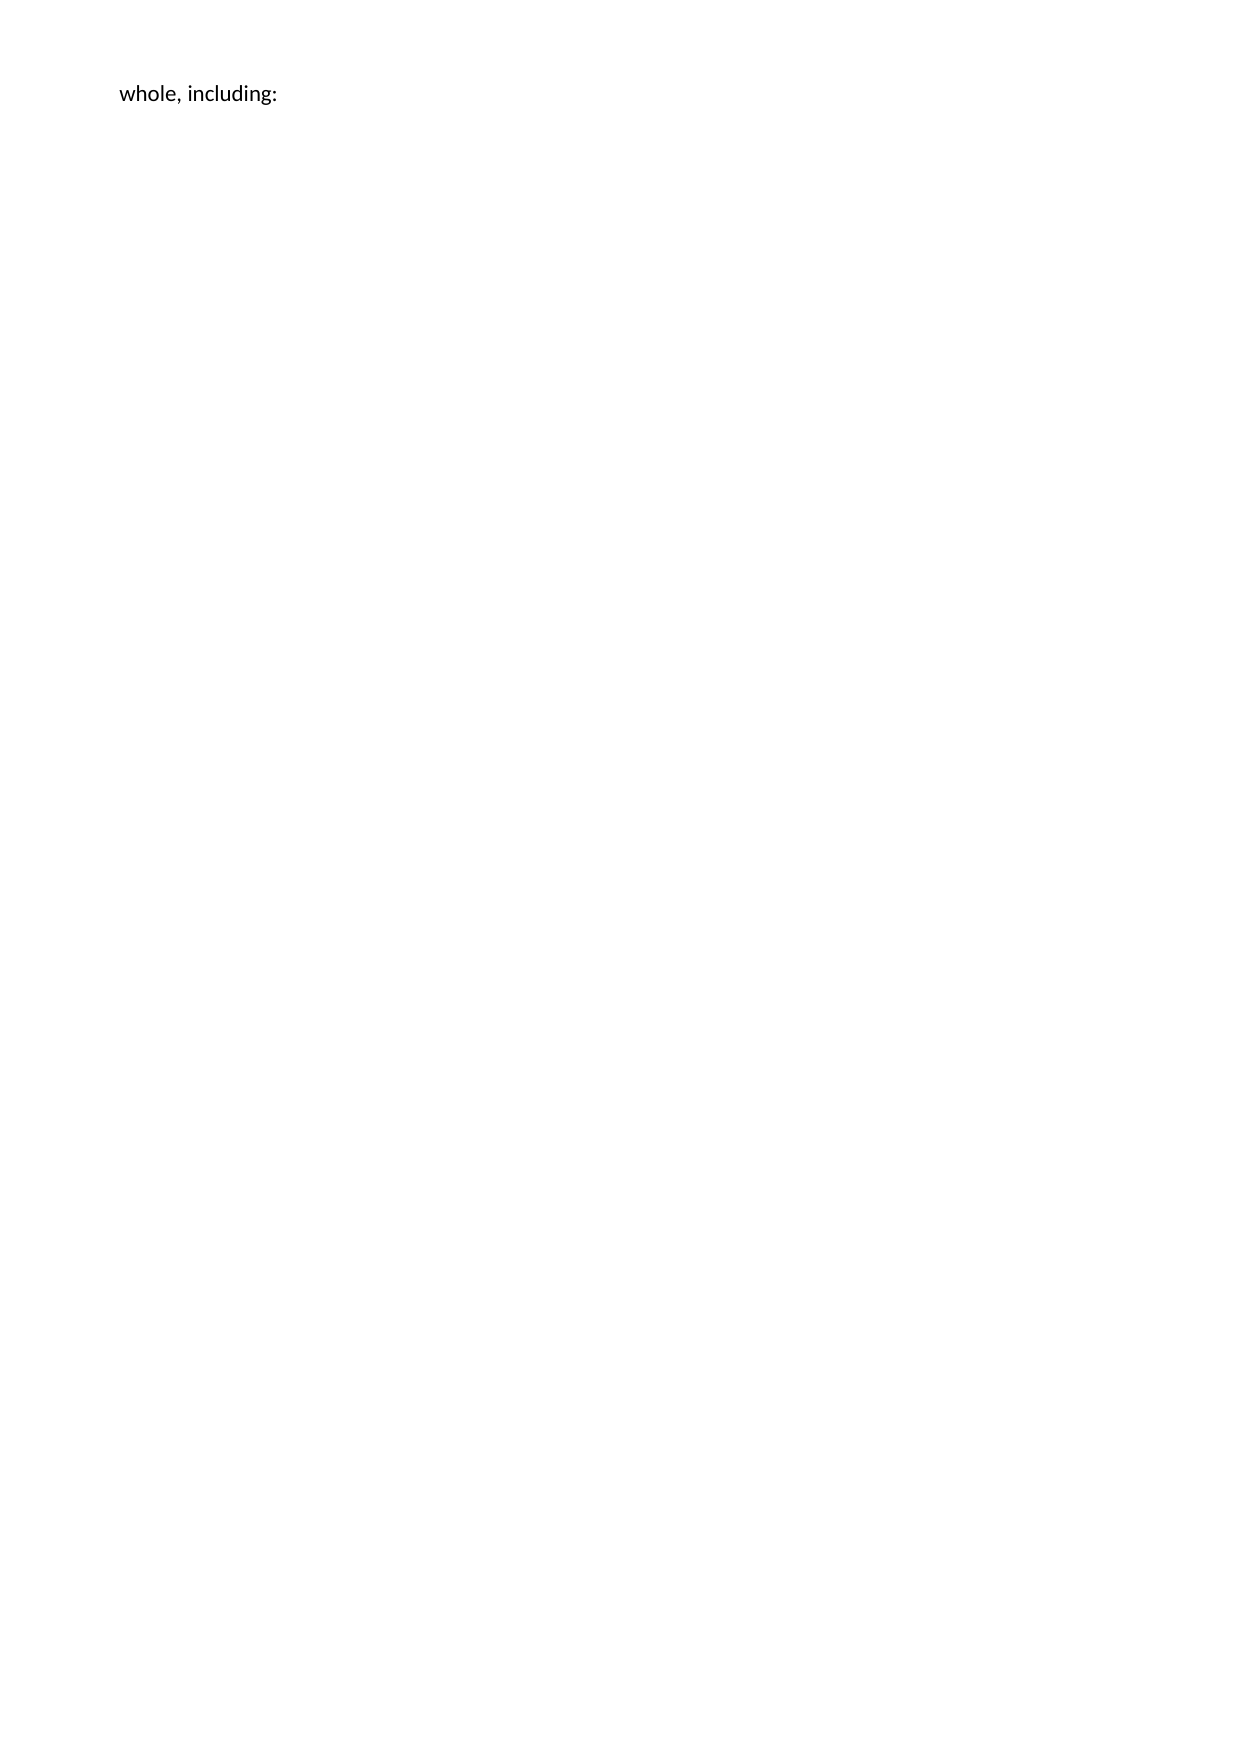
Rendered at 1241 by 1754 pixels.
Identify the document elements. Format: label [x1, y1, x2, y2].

text [119, 79, 1122, 107]
